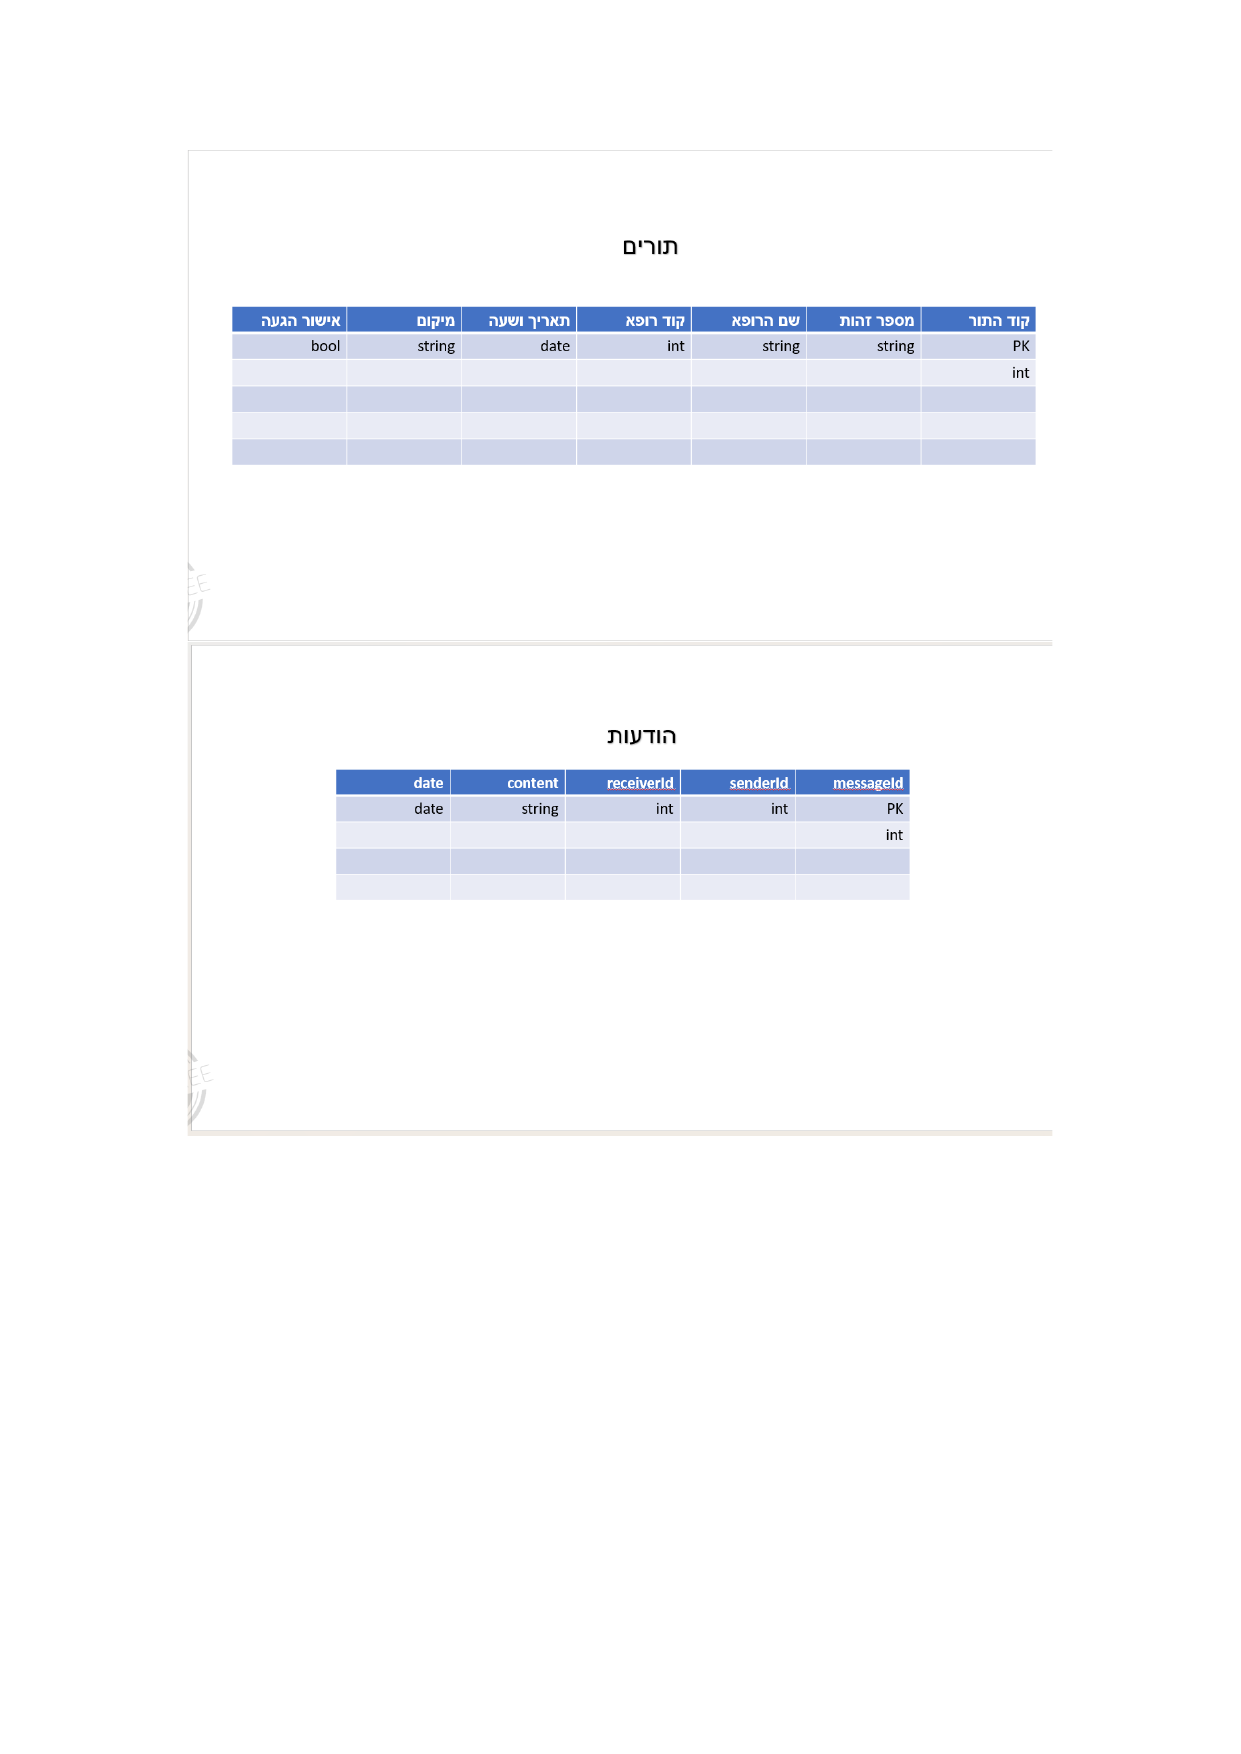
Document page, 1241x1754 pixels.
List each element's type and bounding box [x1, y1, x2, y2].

picture [187, 150, 1053, 641]
picture [187, 642, 1053, 1136]
